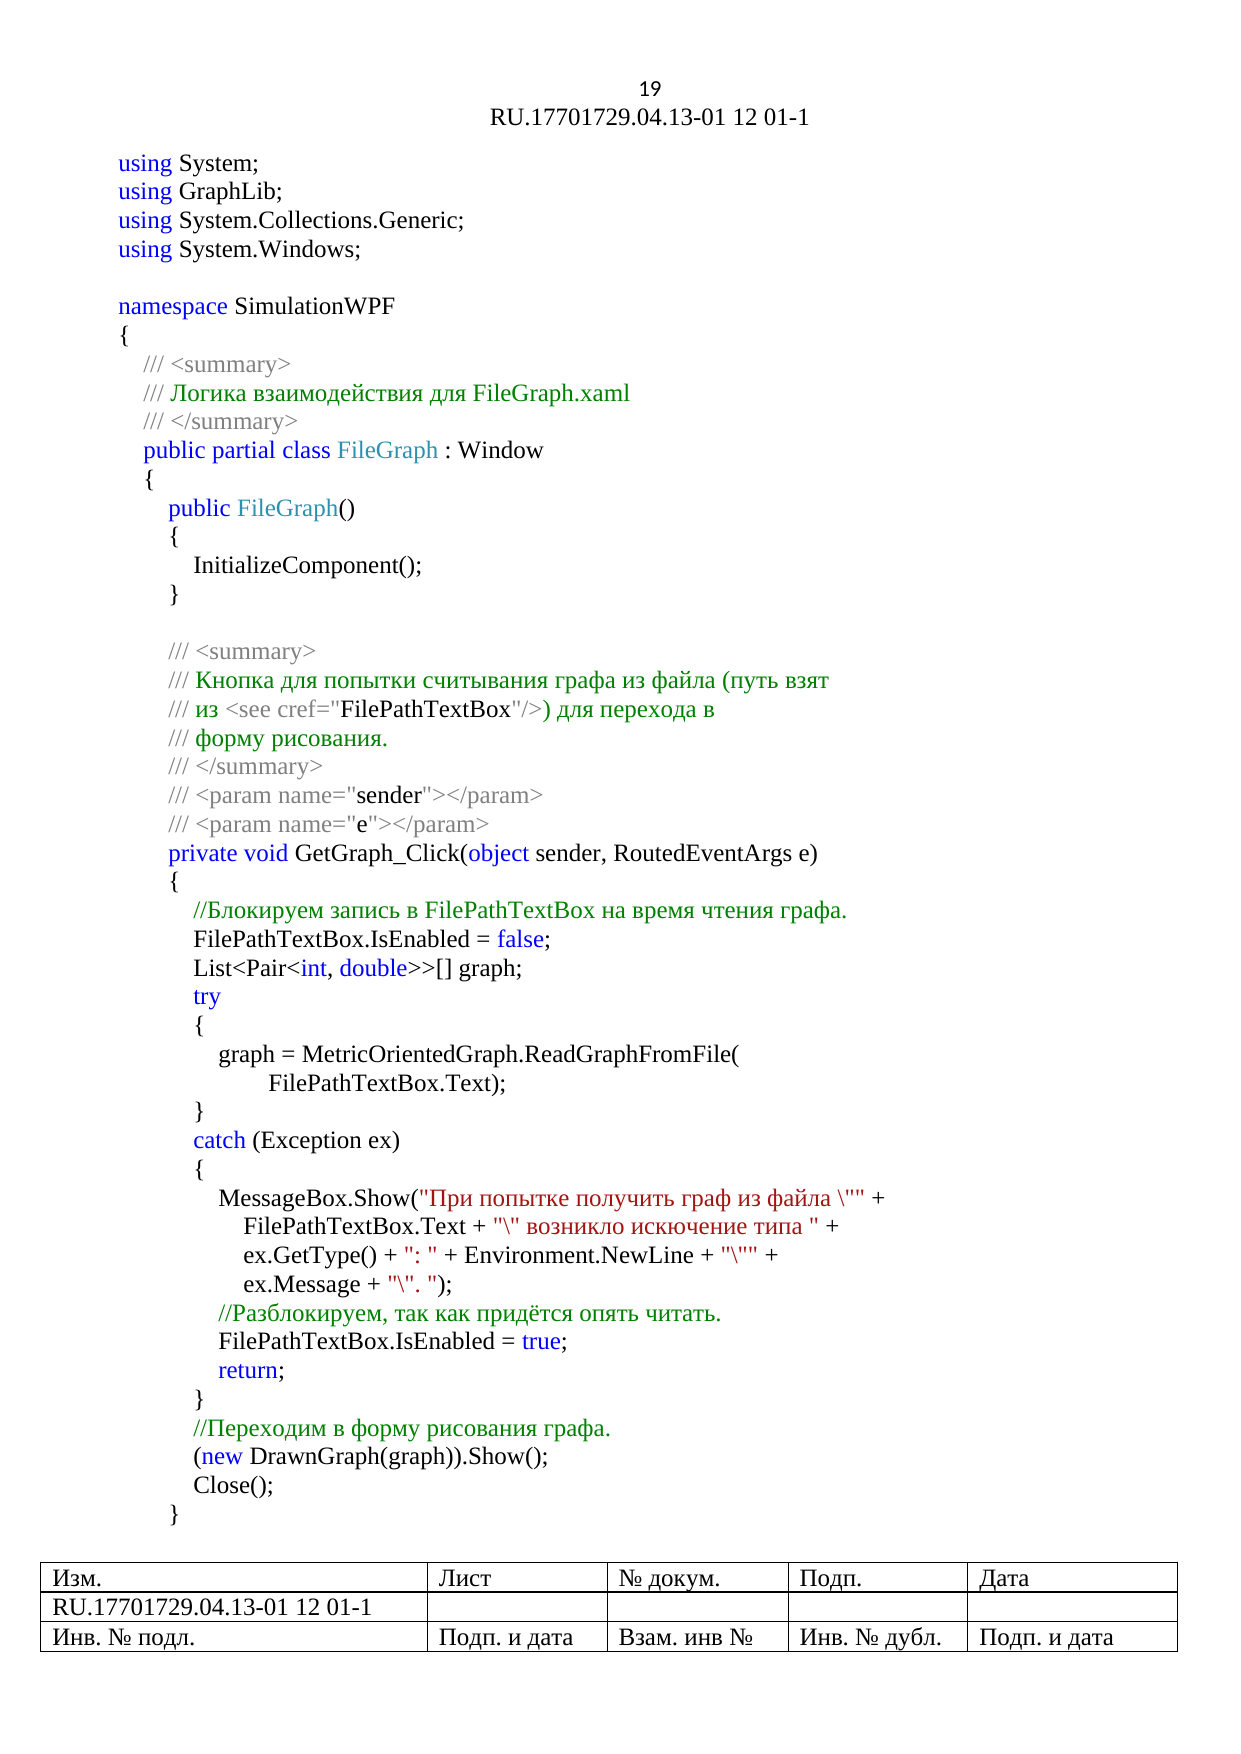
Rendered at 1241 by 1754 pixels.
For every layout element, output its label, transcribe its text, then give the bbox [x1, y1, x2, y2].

text public FileGraph() [118, 493, 1181, 521]
text /// форму рисования. [118, 723, 1181, 751]
text Close(); [118, 1470, 1181, 1499]
text } [118, 1499, 1181, 1528]
text /// Кнопка для попытки считывания графа из файла (путь взят [118, 665, 1181, 694]
text ex.GetType() + ": " + Environment.NewLine + "\"" + [118, 1240, 1181, 1269]
text /// </summary> [118, 751, 1181, 780]
text (new DrawnGraph(graph)).Show(); [118, 1441, 1181, 1470]
text catch (Exception ex) [118, 1125, 1181, 1154]
text { [118, 1154, 1181, 1183]
text List<Pair<int, double>>[] graph; [118, 953, 1181, 981]
text try [118, 981, 1181, 1010]
text { [118, 521, 1181, 550]
text /// Логика взаимодействия для FileGraph.xaml [118, 378, 1181, 406]
text using System.Collections.Generic; [118, 205, 1181, 234]
text } [118, 1096, 1181, 1125]
text { [118, 320, 1181, 349]
text /// </summary> [118, 406, 1181, 435]
text //Переходим в форму рисования графа. [118, 1413, 1181, 1441]
text using System; [118, 148, 1181, 176]
text MessageBox.Show("При попытке получить граф из файла \"" + [118, 1183, 1181, 1211]
text FilePathTextBox.Text + "\" возникло искючение типа " + [118, 1211, 1181, 1240]
text { [118, 866, 1181, 895]
text namespace SimulationWPF [118, 291, 1181, 320]
text } [118, 1384, 1181, 1413]
text graph = MetricOrientedGraph.ReadGraphFromFile( [118, 1039, 1181, 1068]
text FilePathTextBox.IsEnabled = false; [118, 924, 1181, 953]
text public partial class FileGraph : Window [118, 435, 1181, 464]
text /// <param name="sender"></param> [118, 780, 1181, 809]
text /// из <see cref="FilePathTextBox"/>) для перехода в [118, 694, 1181, 723]
text using System.Windows; [118, 234, 1181, 263]
text return; [118, 1355, 1181, 1384]
text FilePathTextBox.Text); [118, 1068, 1181, 1096]
text /// <summary> [118, 636, 1181, 665]
text //Блокируем запись в FilePathTextBox на время чтения графа. [118, 895, 1181, 924]
text /// <param name="e"></param> [118, 809, 1181, 838]
text //Разблокируем, так как придётся опять читать. [118, 1298, 1181, 1326]
text { [118, 464, 1181, 493]
text FilePathTextBox.IsEnabled = true; [118, 1326, 1181, 1355]
text } [118, 579, 1181, 608]
text { [118, 1010, 1181, 1039]
text InitializeComponent(); [118, 550, 1181, 579]
text /// <summary> [118, 349, 1181, 378]
text private void GetGraph_Click(object sender, RoutedEventArgs e) [118, 838, 1181, 866]
text using GraphLib; [118, 176, 1181, 205]
text ex.Message + "\". "); [118, 1269, 1181, 1298]
